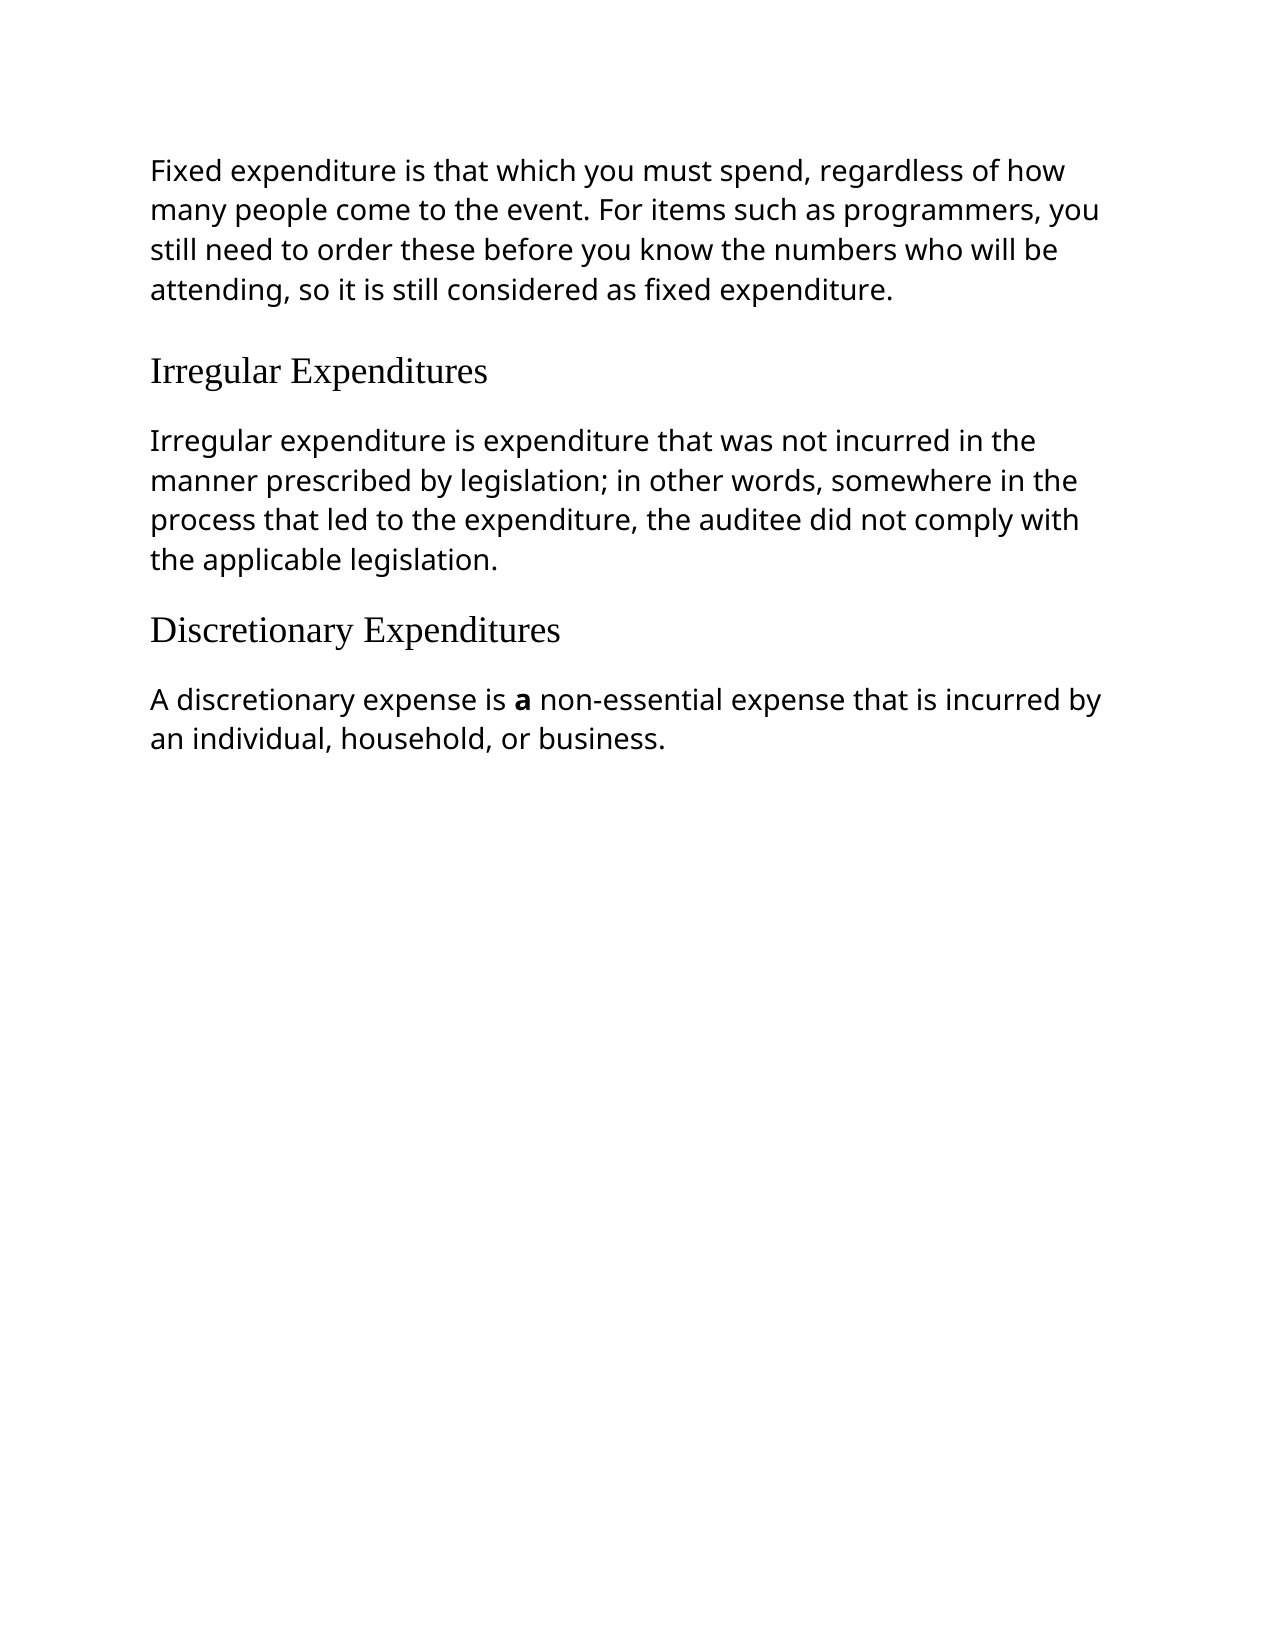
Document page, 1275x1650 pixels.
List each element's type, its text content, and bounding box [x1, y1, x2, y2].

text Discretionary Expenditures [150, 607, 1125, 650]
text A discretionary expense is a non-essential expense that is incurred by an individual, household, or business. [150, 679, 1125, 758]
text Irregular Expenditures [150, 348, 1125, 392]
text Fixed expenditure is that which you must spend, regardless of how many people come to the event. For items such as programmers, you still need to order these before you know the numbers who will be attending, so it is still considered as fixed expenditure. [150, 150, 1125, 309]
text Irregular expenditure is expenditure that was not incurred in the manner prescribed by legislation; in other words, somewhere in the process that led to the expenditure, the auditee did not comply with the applicable legislation. [150, 420, 1125, 607]
